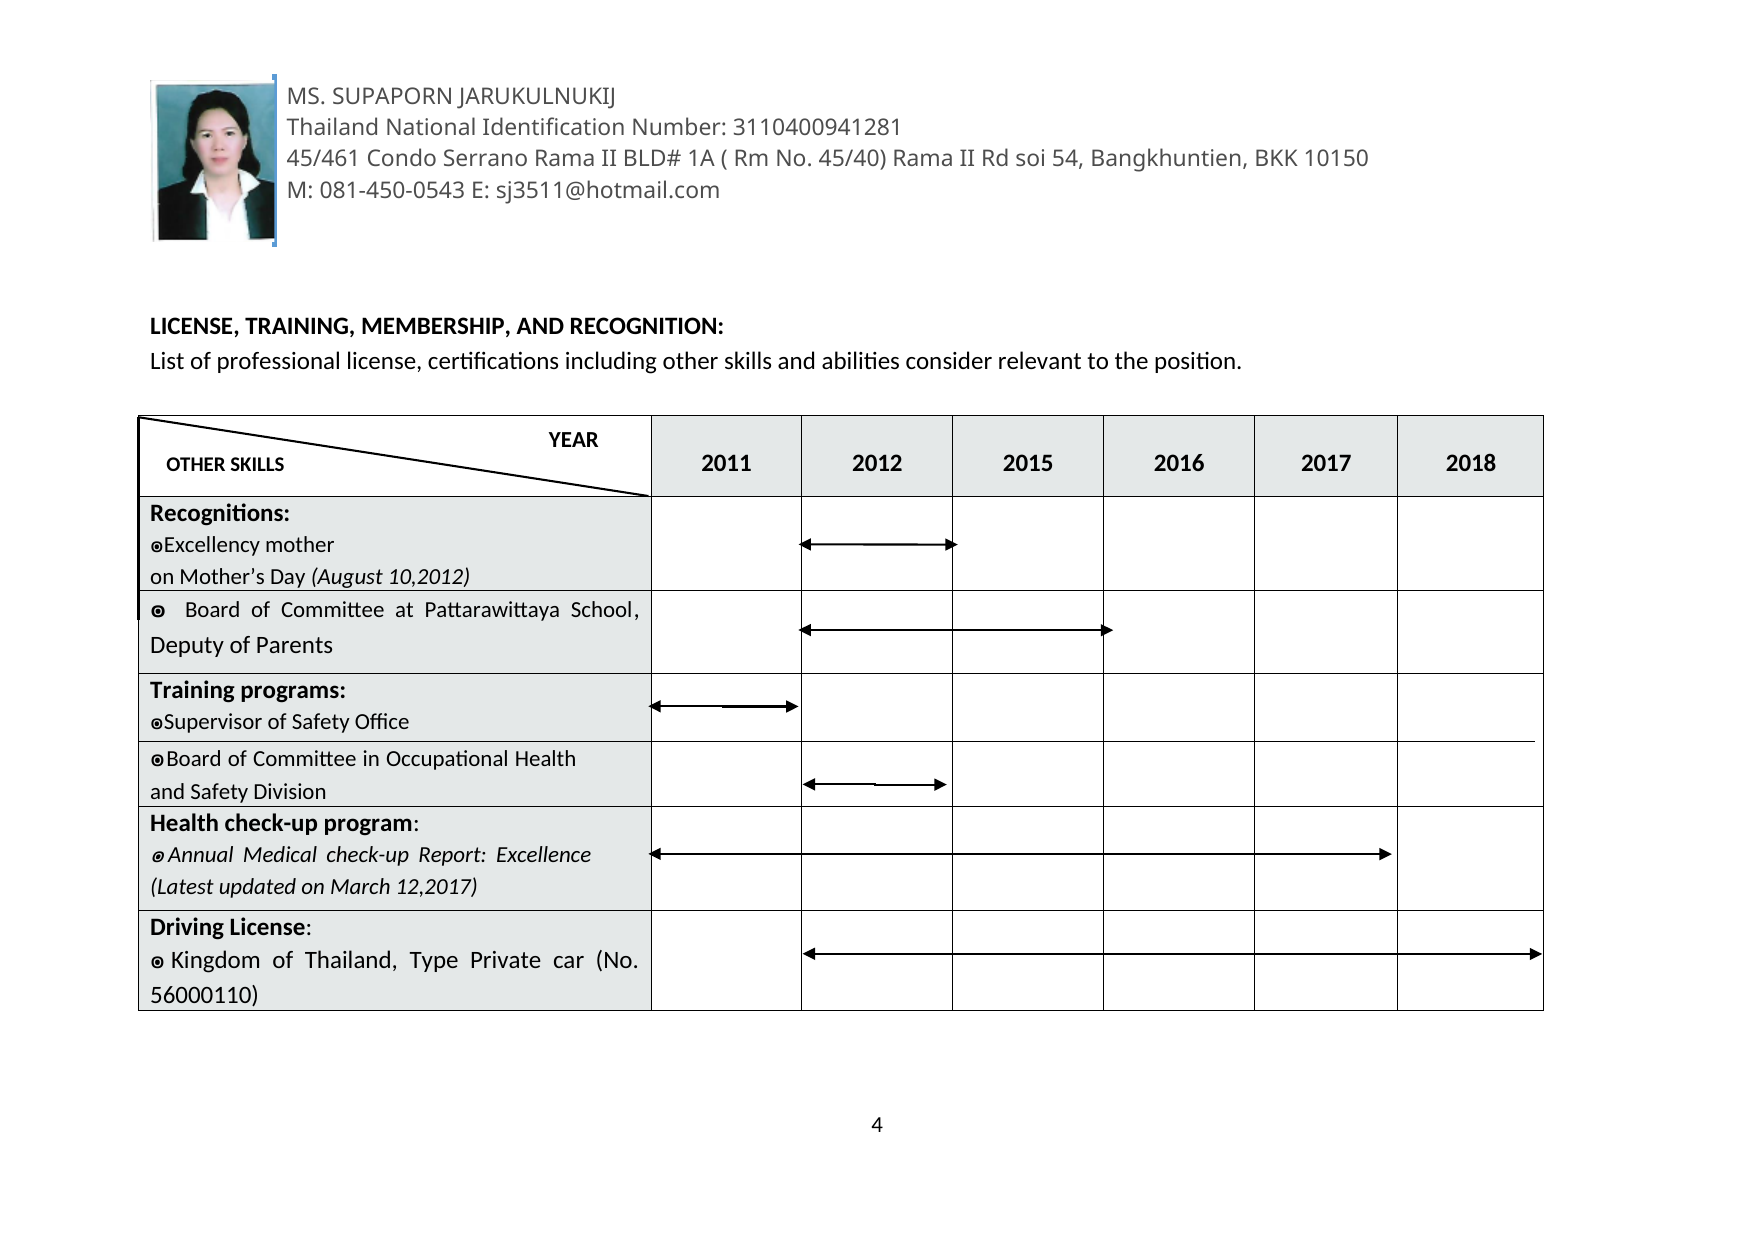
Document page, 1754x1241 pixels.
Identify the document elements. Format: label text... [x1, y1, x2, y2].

table_cell [1104, 591, 1254, 673]
table_header [140, 419, 278, 441]
table_cell [652, 911, 801, 1010]
table_cell [652, 591, 801, 673]
table_header 2018 [1398, 416, 1543, 496]
table_cell [652, 742, 801, 806]
table_cell [1398, 955, 1543, 1010]
table_header 2015 [953, 416, 1103, 496]
table_cell [802, 546, 952, 590]
table_header [140, 448, 634, 496]
table_cell [802, 911, 952, 953]
table_cell [953, 855, 1103, 910]
table_cell [953, 911, 1103, 953]
table_cell [953, 631, 1103, 673]
table_cell [802, 674, 952, 741]
table_cell [1104, 855, 1254, 910]
table_cell [1398, 591, 1543, 673]
table_cell [1255, 497, 1397, 590]
table_cell [1104, 674, 1254, 741]
table_header [144, 416, 651, 496]
table_header 2011 [652, 416, 801, 496]
table_cell [953, 497, 1103, 590]
table_cell [1104, 807, 1254, 853]
table_cell [802, 497, 952, 543]
table_cell [802, 591, 952, 629]
table_cell Driving License: ๏Kingdom of Thailand, Type Private car (No. 56000110) [139, 911, 651, 1010]
table_cell [652, 674, 801, 741]
table_cell [652, 855, 801, 910]
table_cell [1104, 955, 1254, 1010]
table_cell Training programs: ๏Supervisor of Safety Office ๏Board of Committee in Occupational Health and Safety Division [139, 742, 651, 806]
table_cell [1398, 911, 1543, 953]
table_cell Health check-up program: ๏Annual Medical check-up Report: Excellence (Latest updated on March 12,2017) [139, 807, 651, 910]
table_cell [652, 497, 801, 590]
table_cell [652, 807, 801, 853]
table_cell [953, 591, 1103, 629]
table_cell [953, 742, 1103, 806]
table_header 2016 [1104, 416, 1254, 496]
table_cell [1255, 674, 1397, 741]
table_cell [802, 742, 952, 806]
table_cell [1104, 742, 1254, 806]
table_cell [802, 631, 952, 673]
table_cell [1255, 742, 1397, 806]
table_cell [1104, 497, 1254, 590]
table_cell [1255, 591, 1397, 673]
table_cell ๏ Board of Committee at Pattarawittaya School, Deputy of Parents [139, 591, 651, 673]
table_cell [1398, 674, 1543, 806]
table_cell Training programs: ๏Supervisor of Safety Office ๏Board of Committee in Occupational Health and Safety Division [139, 674, 651, 741]
table_cell [1398, 807, 1543, 910]
table_cell [953, 674, 1103, 741]
text LICENSE, TRAINING, MEMBERSHIP, AND RECOGNITION: [150, 310, 1604, 341]
table_cell [1255, 955, 1397, 1010]
table_cell [1398, 497, 1543, 590]
table_cell [802, 855, 952, 910]
table_cell [1104, 911, 1254, 953]
table_cell [953, 955, 1103, 1010]
table_cell [1255, 807, 1397, 910]
table_cell [953, 807, 1103, 853]
table_cell [1255, 911, 1397, 953]
table_header 2017 [1255, 416, 1397, 496]
table_cell [802, 954, 952, 1010]
table_cell Recognitions: ๏Excellency mother on Mother’s Day (August 10,2012) [140, 497, 651, 590]
text List of professional license, certifications including other skills and abilities consider relevant to the position. [150, 345, 1604, 376]
table_cell [802, 807, 952, 853]
table_header 2012 [802, 416, 952, 496]
